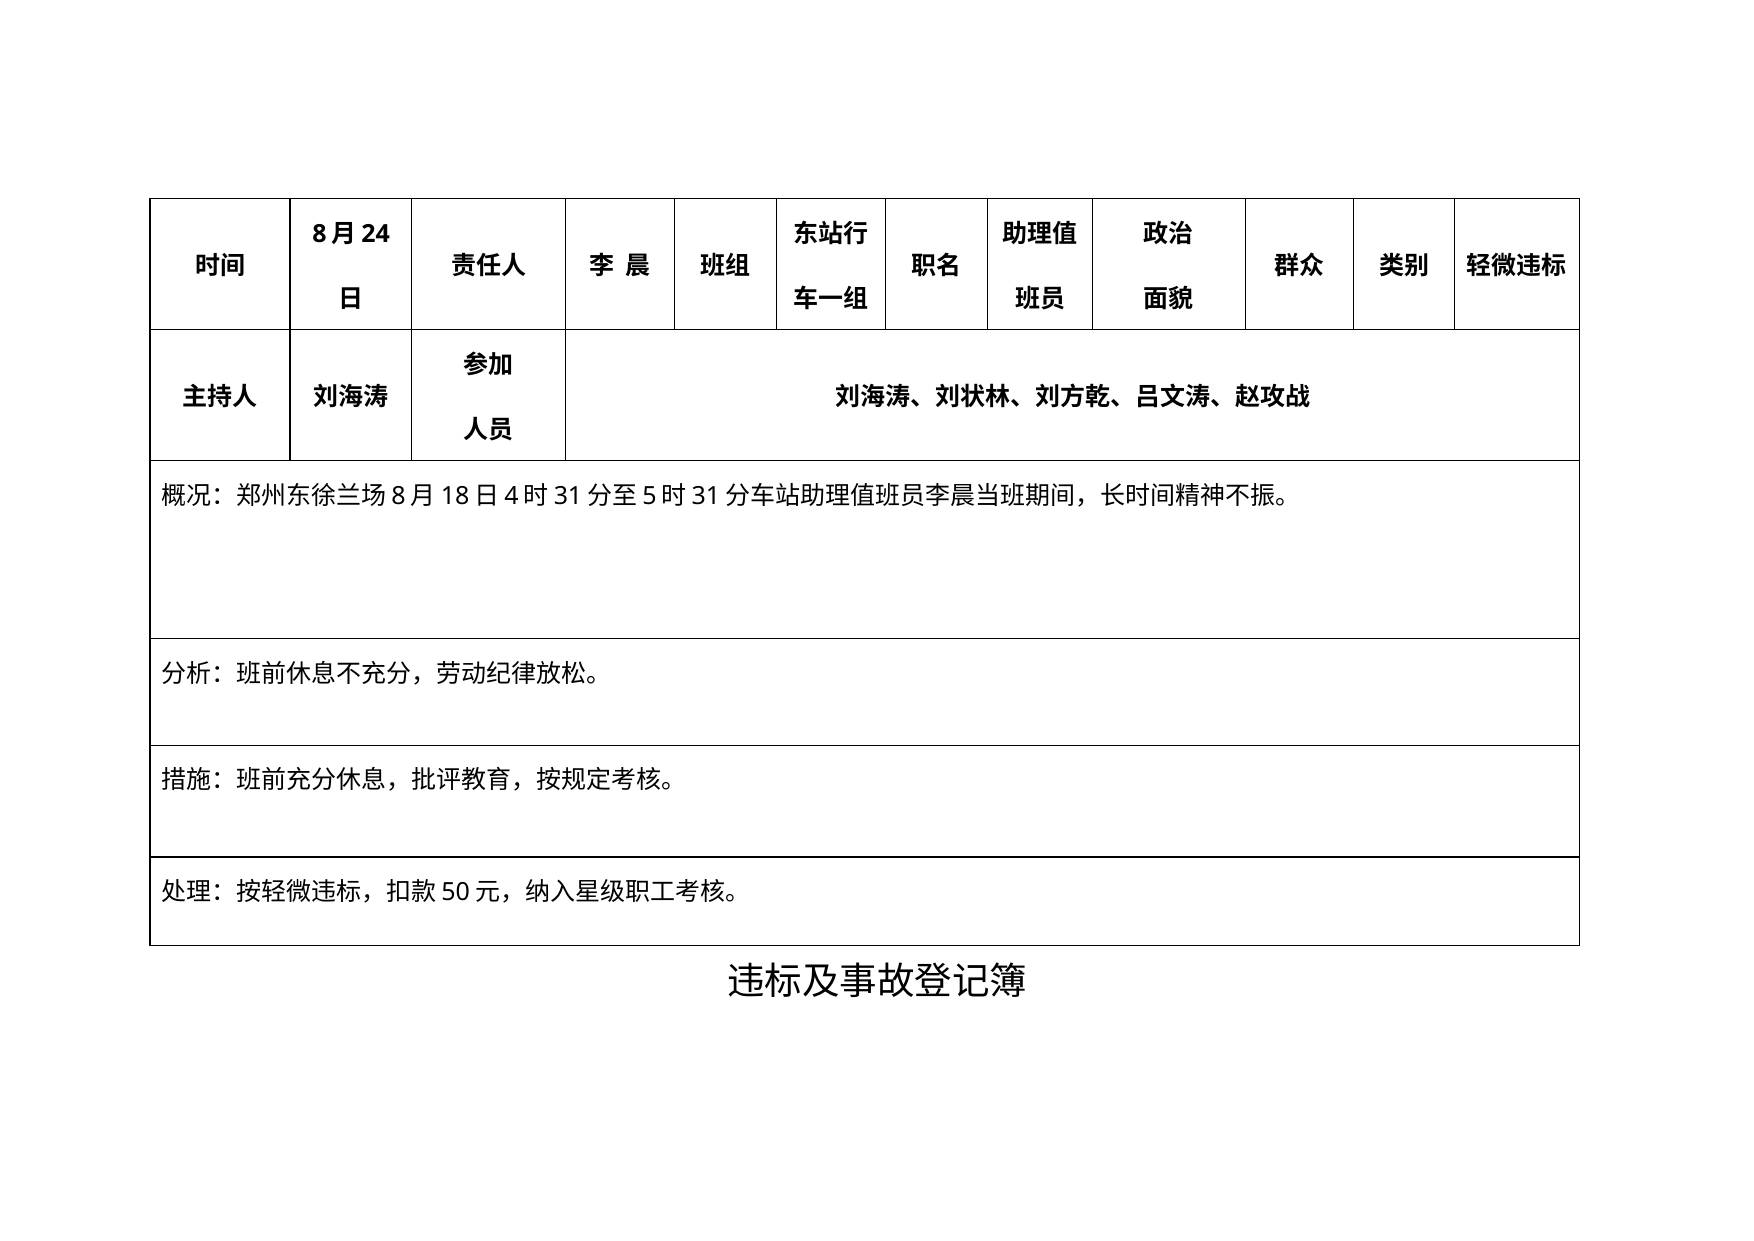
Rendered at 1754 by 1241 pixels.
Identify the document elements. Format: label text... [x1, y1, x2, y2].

table_cell 概况：郑州东徐兰场8月18日4时31分至5时31分车站助理值班员李晨当班期间，长时间精神不振。 [151, 461, 1579, 638]
table_cell 措施：班前充分休息，批评教育，按规定考核。 [151, 746, 1579, 856]
table_header 轻微违标 [1455, 199, 1579, 329]
table_header 责任人 [412, 199, 565, 329]
table_cell 主持人 [151, 330, 289, 460]
table_header 8月24日 [291, 199, 411, 329]
table_header 类别 [1354, 199, 1454, 329]
table_header 群众 [1246, 199, 1353, 329]
table_cell 分析：班前休息不充分，劳动纪律放松。 [151, 639, 1579, 744]
table_header 职名 [886, 199, 987, 329]
table_cell 处理：按轻微违标，扣款50元，纳入星级职工考核。 [151, 858, 1579, 944]
table_header 政治 面貌 [1093, 199, 1245, 329]
table_cell 参加 人员 [412, 330, 565, 460]
table_cell 刘海涛 [291, 330, 411, 460]
table_header 班组 [675, 199, 776, 329]
text 违标及事故登记簿 [150, 946, 1604, 1011]
table_header 李 晨 [566, 199, 674, 329]
table_cell 刘海涛、刘状林、刘方乾、吕文涛、赵攻战 [566, 330, 1579, 460]
table_header 助理值班员 [988, 199, 1092, 329]
table_header 东站行车一组 [777, 199, 885, 329]
table_header 时间 [151, 199, 289, 329]
